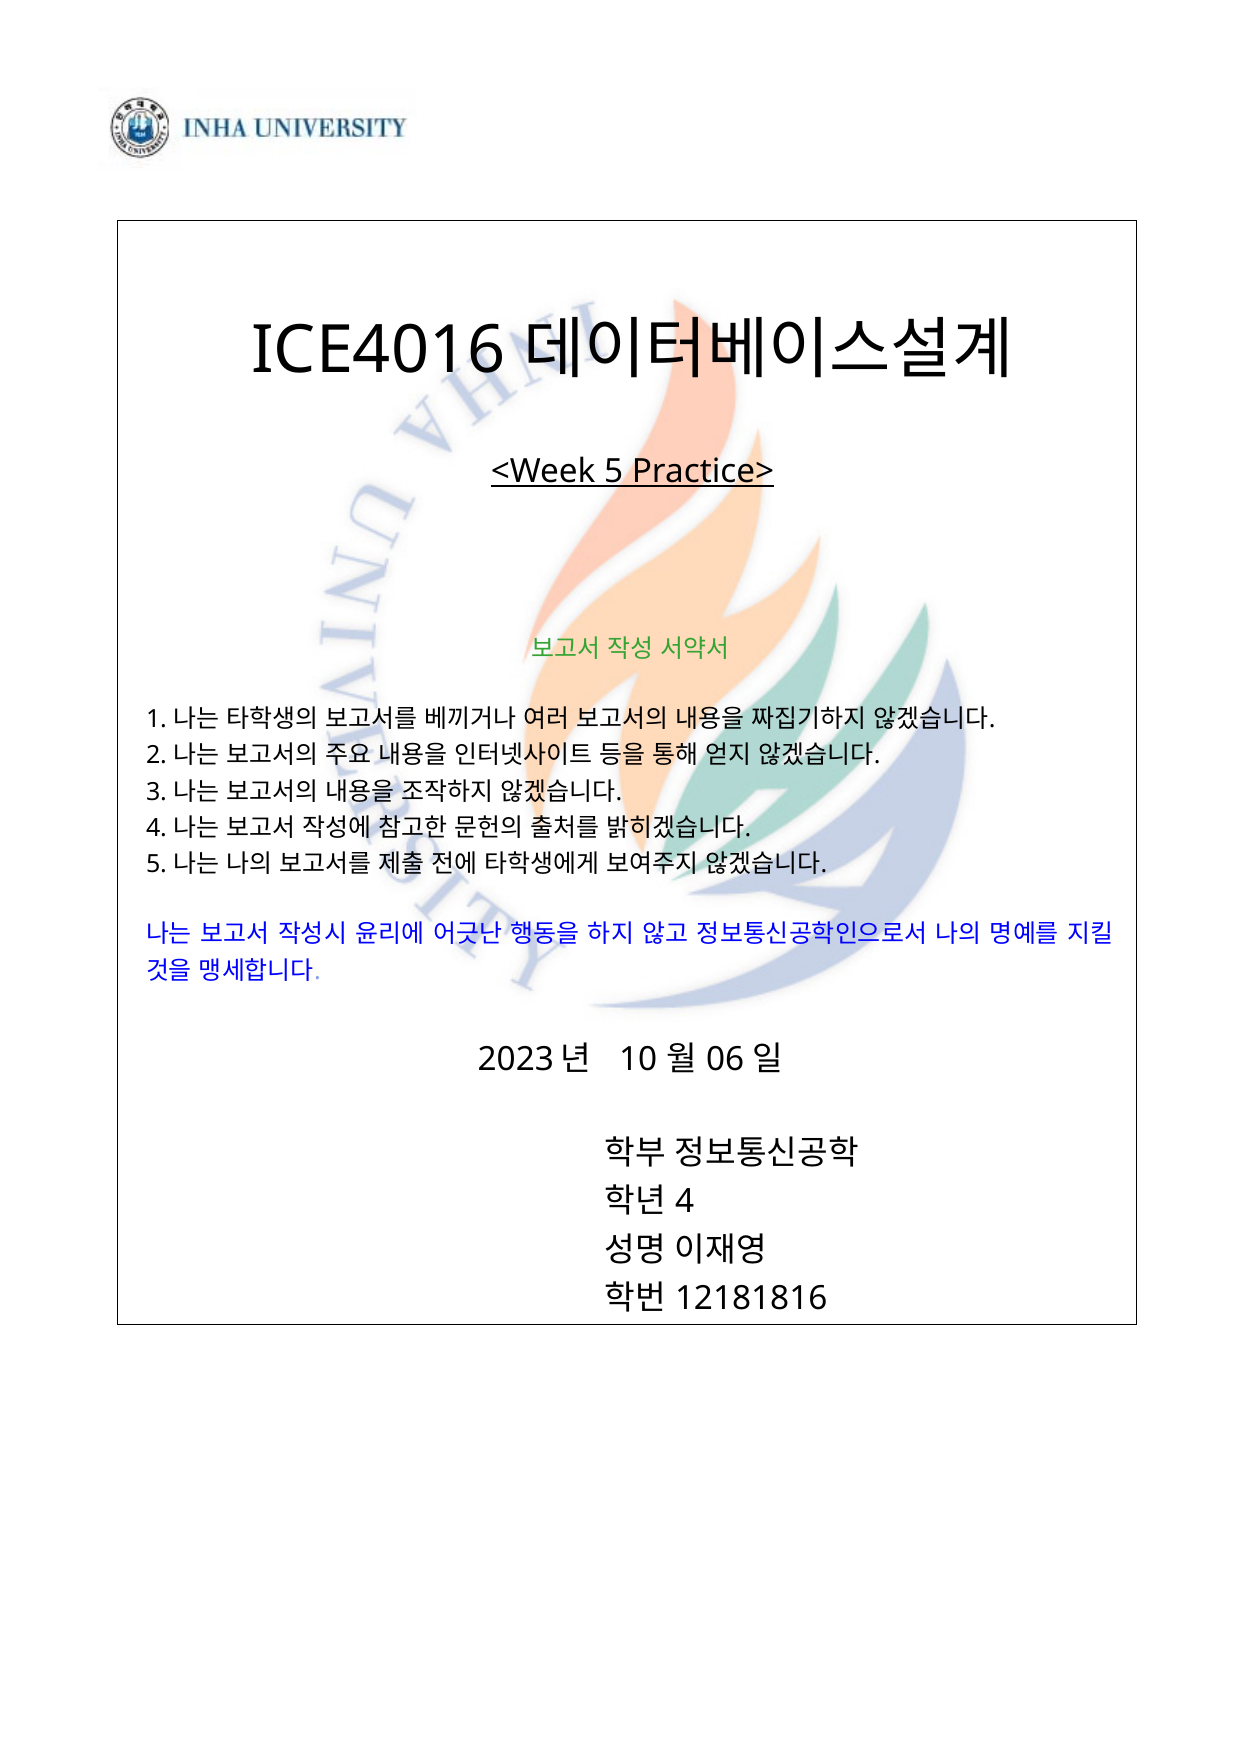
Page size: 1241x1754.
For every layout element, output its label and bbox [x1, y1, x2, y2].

picture [307, 937, 318, 942]
picture [98, 87, 418, 171]
picture [307, 288, 979, 1023]
